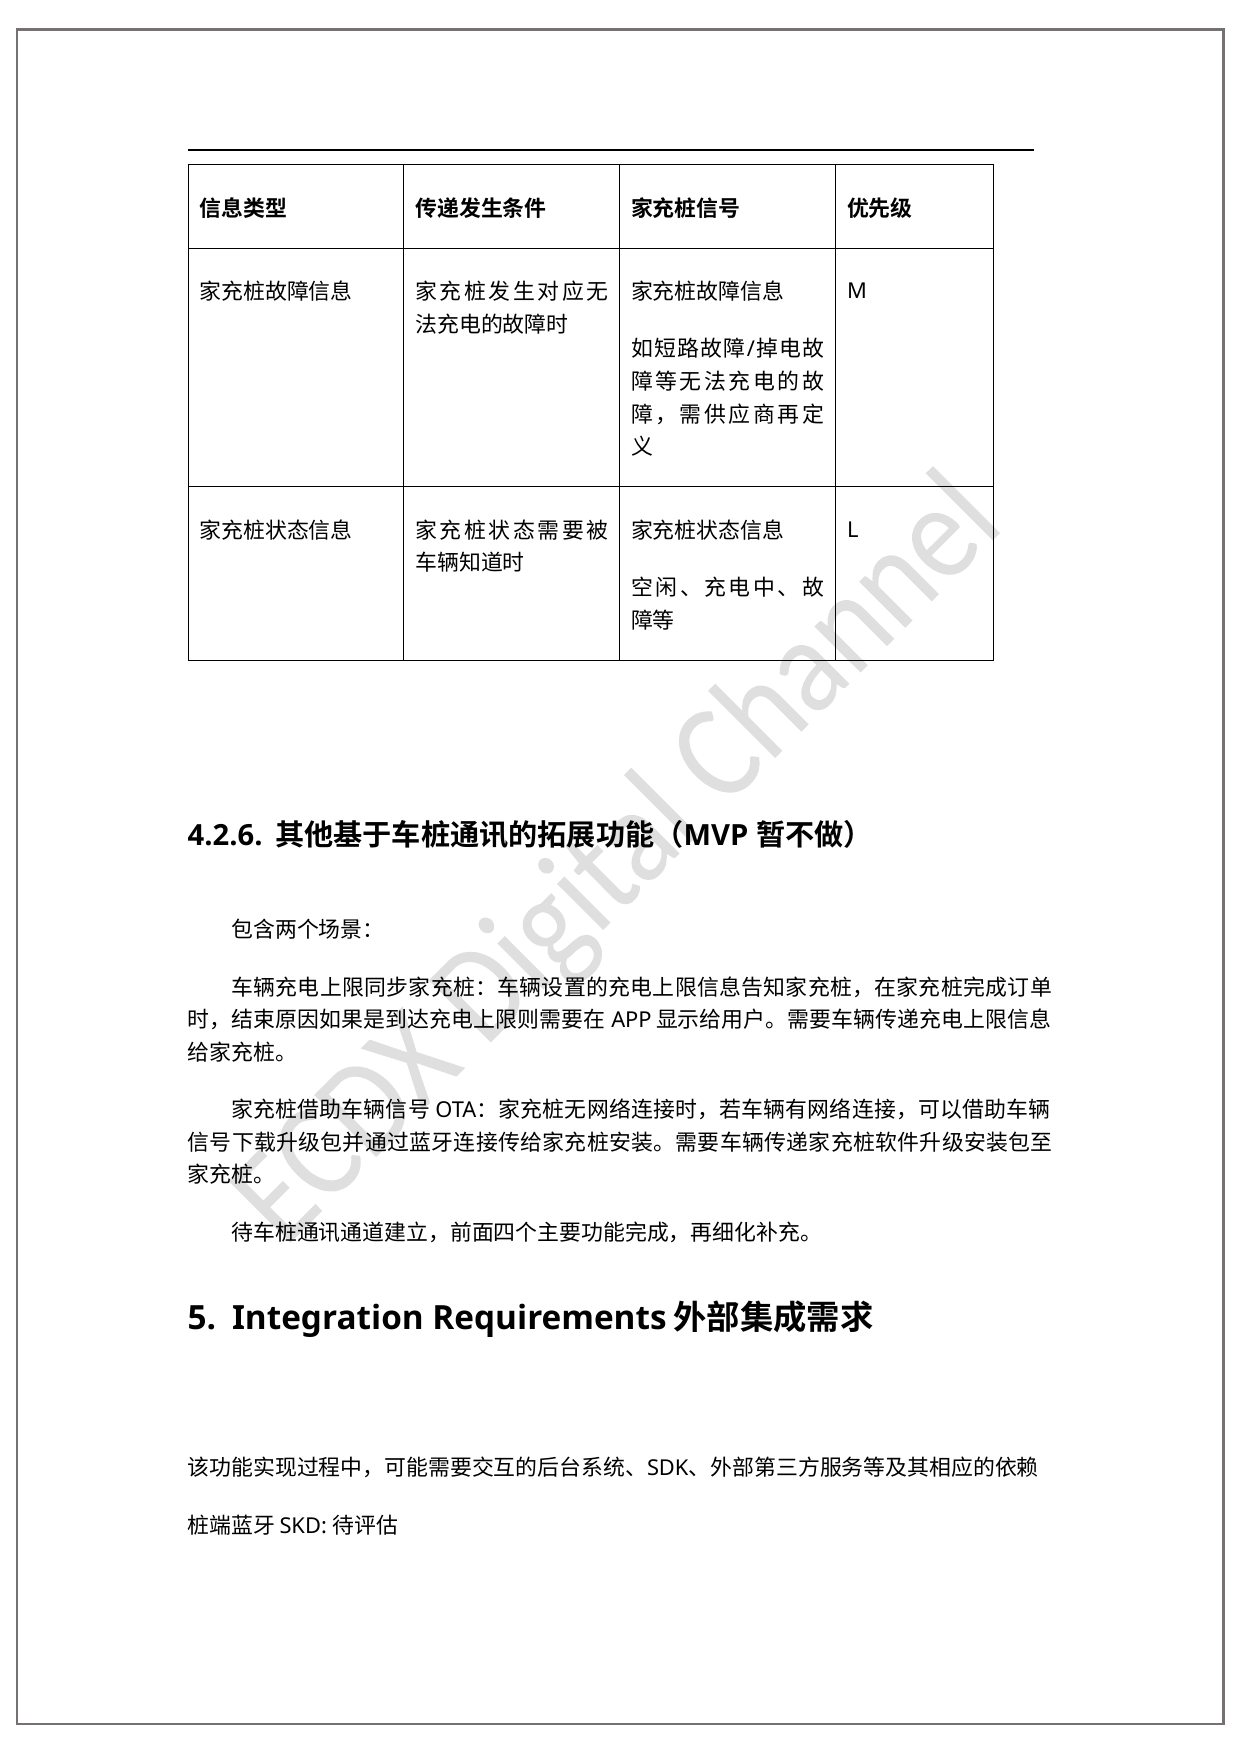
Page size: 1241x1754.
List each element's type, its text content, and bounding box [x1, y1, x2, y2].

table_header 优先级 [836, 165, 993, 248]
text 桩端蓝牙SKD: 待评估 [187, 1507, 1053, 1540]
table_cell L [836, 487, 993, 660]
table_cell 家充桩状态信息 空闲、充电中、故障等 [620, 487, 835, 660]
text 车辆充电上限同步家充桩：车辆设置的充电上限信息告知家充桩，在家充桩完成订单时，结束原因如果是到达充电上限则需要在APP显示给用户。需要车辆传递充电上限信息给家充桩。 [187, 969, 1053, 1067]
text 包含两个场景： [187, 912, 1053, 944]
table_cell 家充桩状态信息 [189, 487, 403, 660]
subtitle 其他基于车桩通讯的拓展功能（MVP 暂不做） [187, 801, 1053, 866]
table_cell M [836, 249, 993, 486]
subtitle Integration Requirements外部集成需求 [187, 1282, 1053, 1347]
text 该功能实现过程中，可能需要交互的后台系统、SDK、外部第三方服务等及其相应的依赖 [187, 1450, 1053, 1482]
table_cell 家充桩故障信息 如短路故障/掉电故障等无法充电的故障，需供应商再定义 [620, 249, 835, 486]
text 待车桩通讯通道建立，前面四个主要功能完成，再细化补充。 [187, 1214, 1053, 1247]
table_cell 家充桩故障信息 [189, 249, 403, 486]
table_cell 家充桩状态需要被车辆知道时 [404, 487, 619, 660]
table_header 信息类型 [189, 165, 403, 248]
table_header 传递发生条件 [404, 165, 619, 248]
table_cell 家充桩发生对应无法充电的故障时 [404, 249, 619, 486]
text 家充桩借助车辆信号OTA：家充桩无网络连接时，若车辆有网络连接，可以借助车辆信号下载升级包并通过蓝牙连接传给家充桩安装。需要车辆传递家充桩软件升级安装包至家充桩。 [187, 1092, 1053, 1189]
table_header 家充桩信号 [620, 165, 835, 248]
